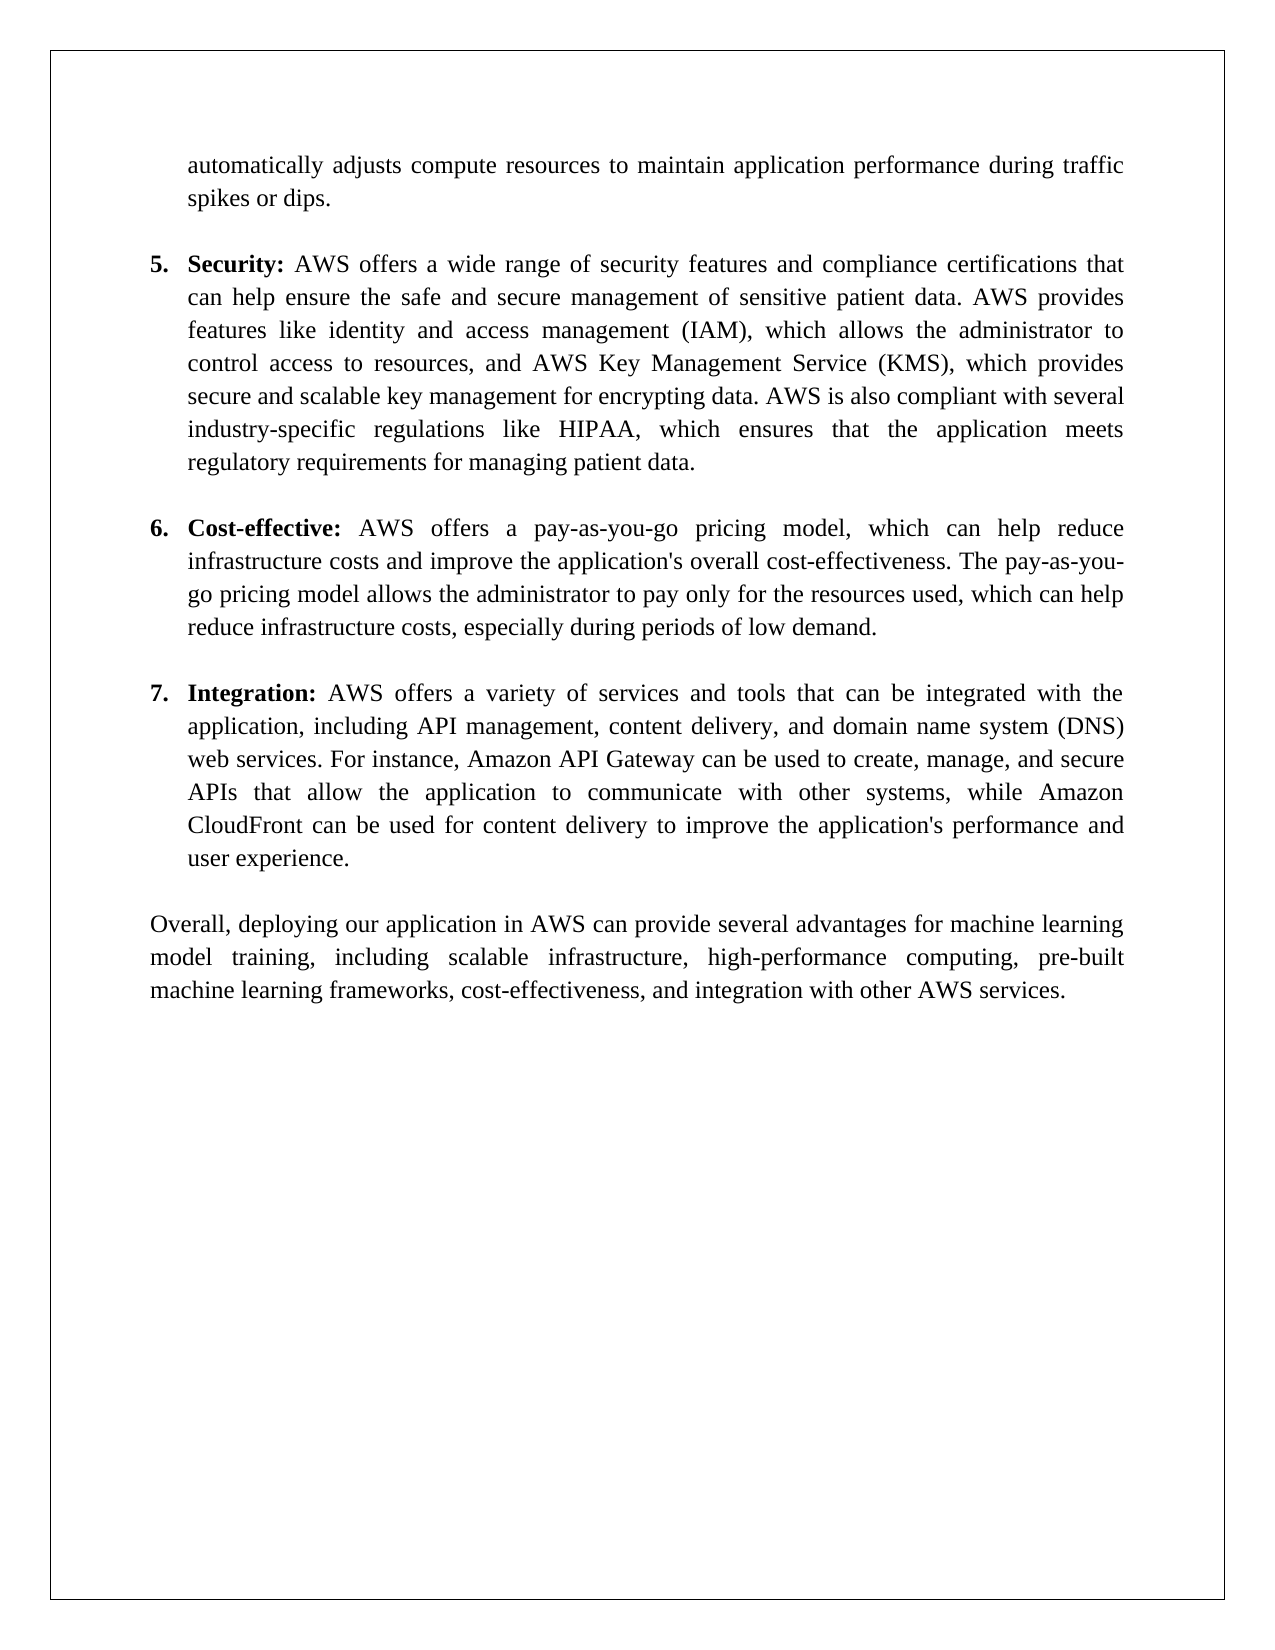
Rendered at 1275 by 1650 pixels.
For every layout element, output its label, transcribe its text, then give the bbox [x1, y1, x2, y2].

list Cost-effective: AWS offers a pay-as-you-go pricing model, which can help reduce infrastructure costs and improve the application's overall cost-effectiveness. The pay-as-you-go pricing model allows the administrator to pay only for the resources used, which can help reduce infrastructure costs, especially during periods of low demand. [150, 513, 1125, 641]
list Security: AWS offers a wide range of security features and compliance certifications that can help ensure the safe and secure management of sensitive patient data. AWS provides features like identity and access management (IAM), which allows the administrator to control access to resources, and AWS Key Management Service (KMS), which provides secure and scalable key management for encrypting data. AWS is also compliant with several industry-specific regulations like HIPAA, which ensures that the application meets regulatory requirements for managing patient data. [150, 249, 1125, 476]
text Overall, deploying our application in AWS can provide several advantages for machine learning model training, including scalable infrastructure, high-performance computing, pre-built machine learning frameworks, cost-effectiveness, and integration with other AWS services. [150, 909, 1125, 1004]
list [150, 150, 1125, 212]
list Integration: AWS offers a variety of services and tools that can be integrated with the application, including API management, content delivery, and domain name system (DNS) web services. For instance, Amazon API Gateway can be used to create, manage, and secure APIs that allow the application to communicate with other systems, while Amazon CloudFront can be used for content delivery to improve the application's performance and user experience. [150, 678, 1125, 872]
